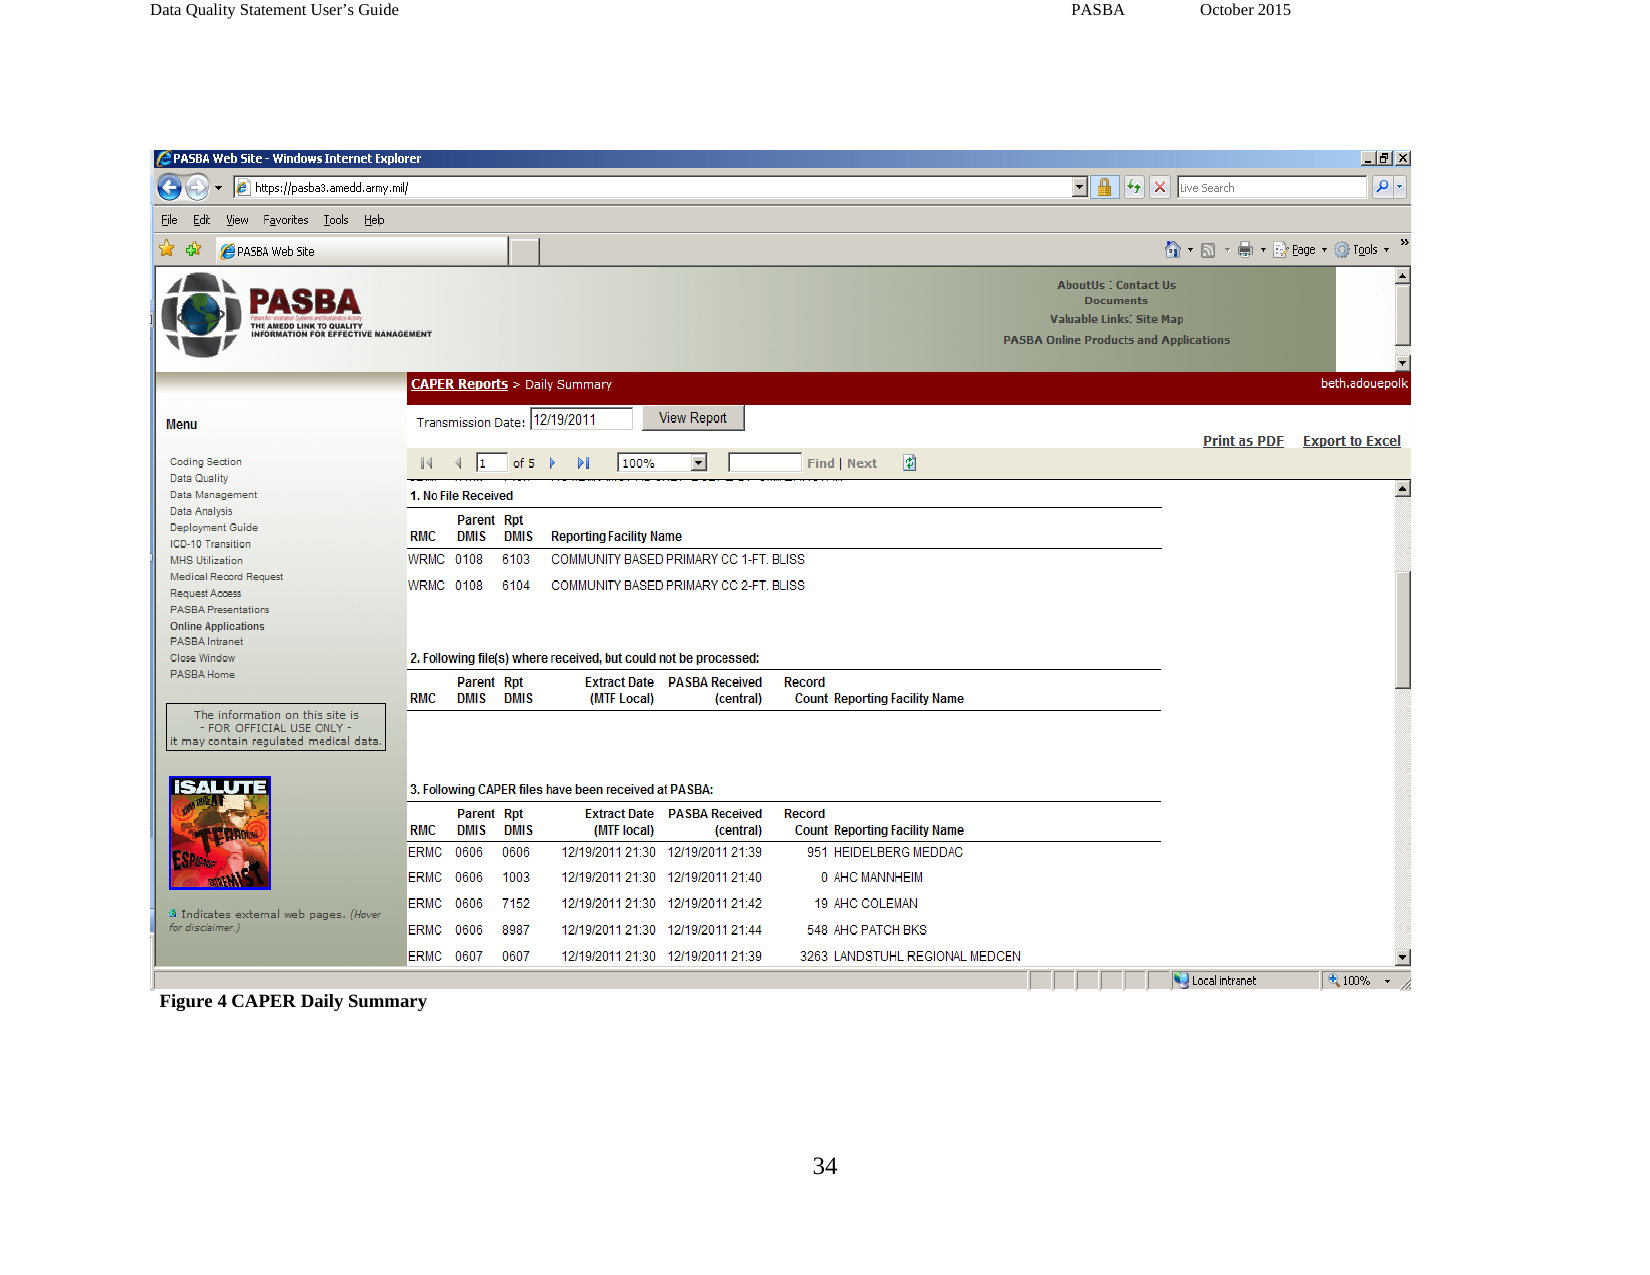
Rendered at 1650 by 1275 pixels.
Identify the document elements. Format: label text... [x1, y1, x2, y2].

text Figure 4 CAPER Daily Summary [159, 990, 1500, 1012]
picture [150, 150, 1412, 991]
